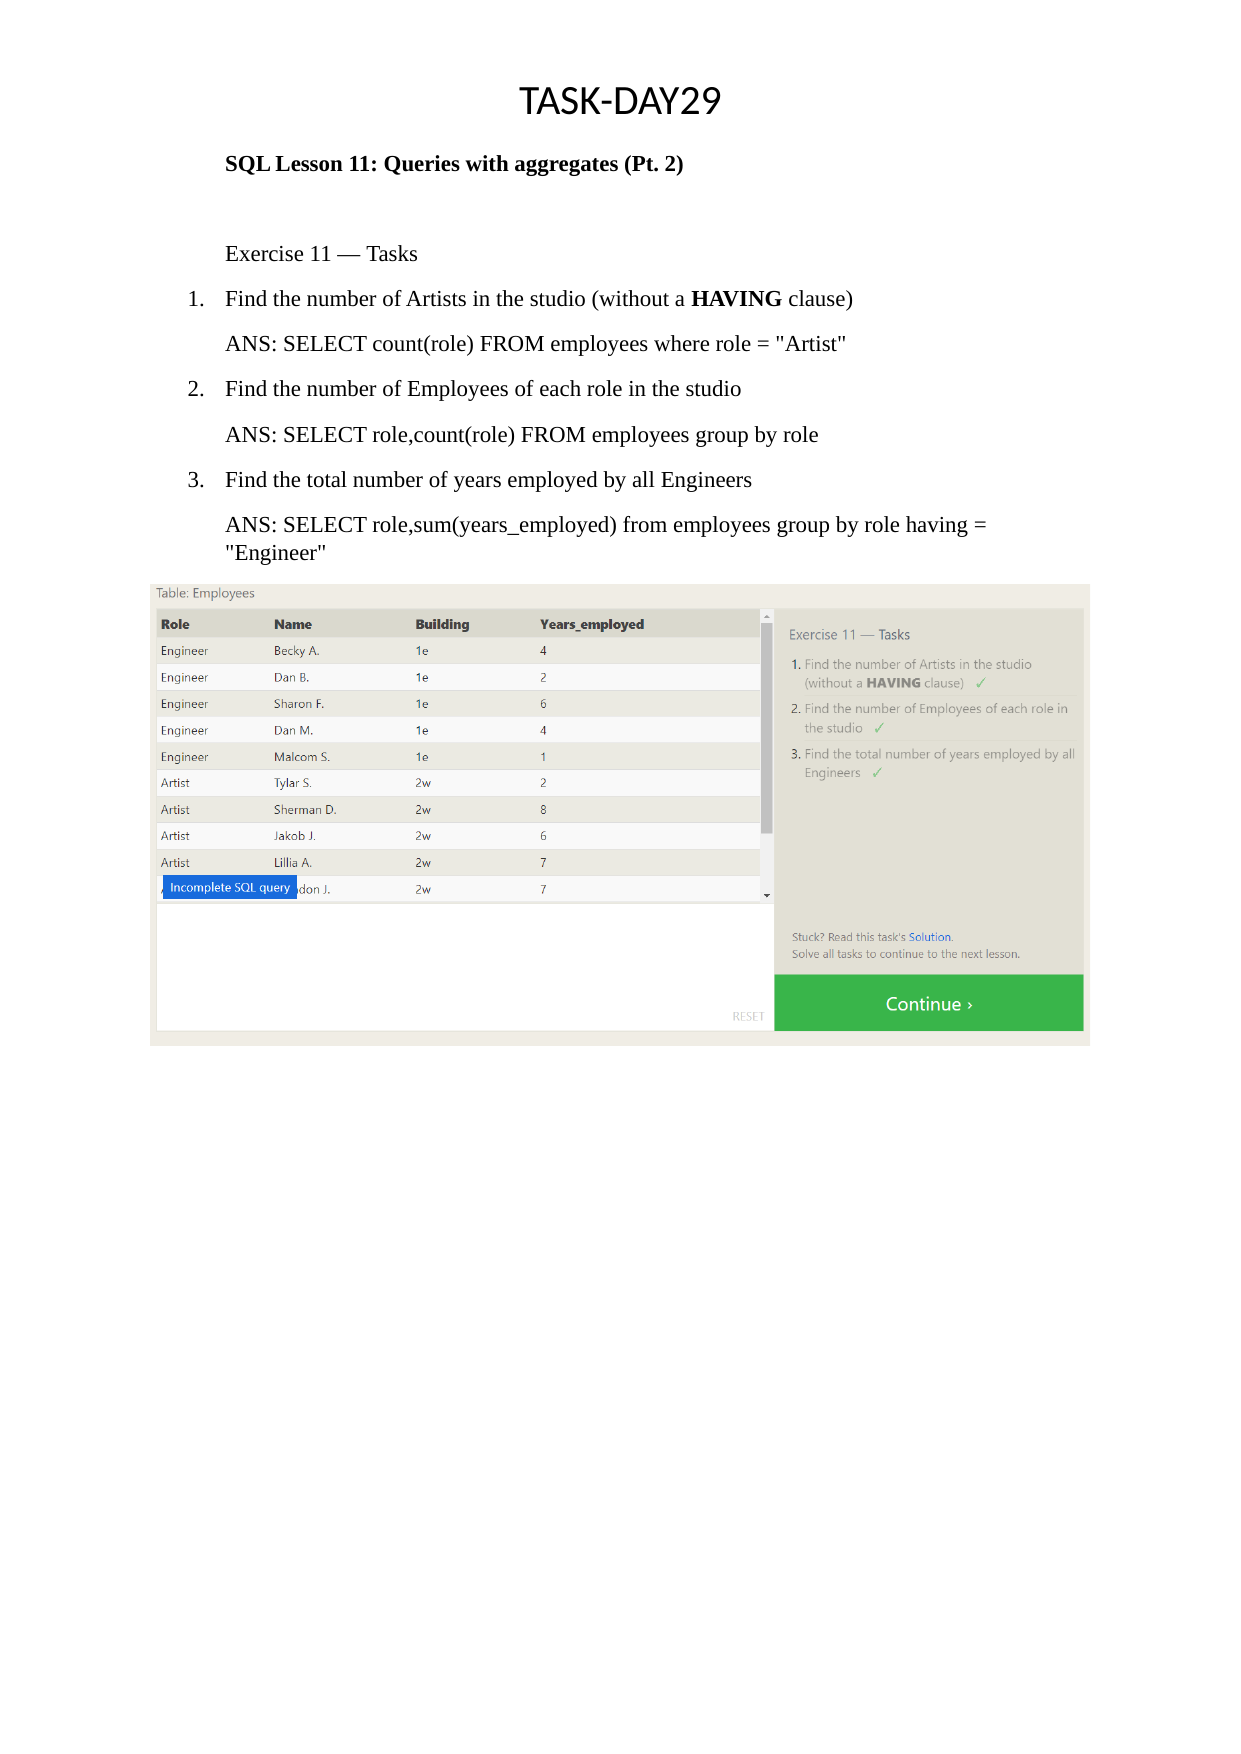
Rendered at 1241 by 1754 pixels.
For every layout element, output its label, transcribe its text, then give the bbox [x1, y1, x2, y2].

list ANS: SELECT role,count(role) FROM employees group by role [225, 421, 1090, 447]
list Find the total number of years employed by all Engineers [187, 466, 1090, 492]
text SQL Lesson 11: Queries with aggregates (Pt. 2) [225, 150, 1090, 176]
text Exercise 11 — Tasks [225, 240, 1090, 267]
list Find the number of Artists in the studio (without a HAVING clause) [187, 285, 1090, 312]
list ANS: SELECT count(role) FROM employees where role = "Artist" [225, 330, 1090, 357]
list Find the number of Employees of each role in the studio [187, 376, 1090, 402]
picture [150, 584, 1091, 1046]
list ANS: SELECT role,sum(years_employed) from employees group by role having = "Engineer" [225, 511, 1090, 566]
